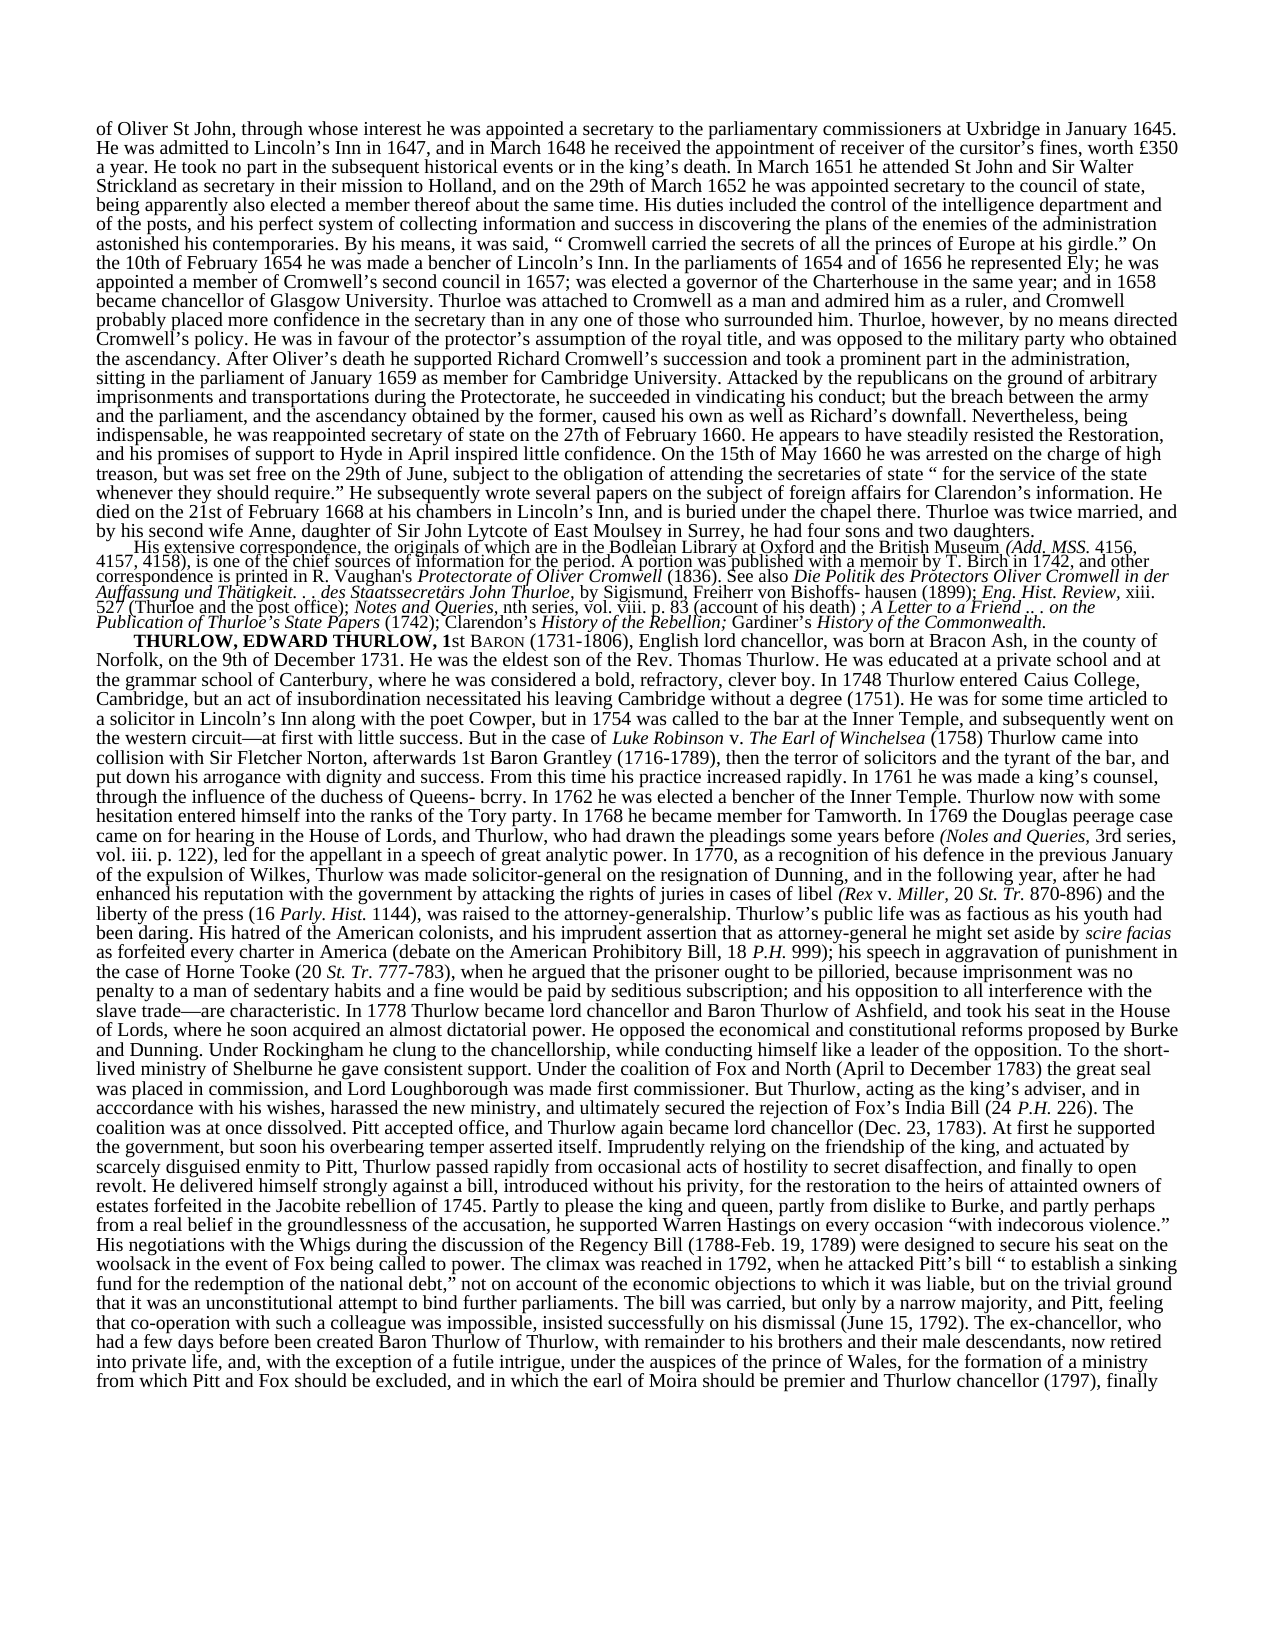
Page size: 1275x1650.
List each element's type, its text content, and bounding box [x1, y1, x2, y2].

text of Oliver St John, through whose interest he was appointed a secretary to the parliamentary commissioners at Uxbridge in January 1645. He was admitted to Lincoln’s Inn in 1647, and in March 1648 he received the appointment of receiver of the cursitor’s fines, worth £350 a year. He took no part in the subsequent historical events or in the king’s death. In March 1651 he attended St John and Sir Walter Strickland as secretary in their mission to Holland, and on the 29th of March 1652 he was appointed secretary to the council of state, being apparently also elected a member thereof about the same time. His duties included the control of the intelligence department and of the posts, and his perfect system of collecting information and success in discovering the plans of the enemies of the administration astonished his contemporaries. By his means, it was said, “ Cromwell carried the secrets of all the princes of Europe at his girdle.” On the 10th of February 1654 he was made a bencher of Lincoln’s Inn. In the parliaments of 1654 and of 1656 he represented Ely; he was appointed a member of Cromwell’s second council in 1657; was elected a governor of the Charterhouse in the same year; and in 1658 became chancellor of Glasgow University. Thurloe was attached to Cromwell as a man and admired him as a ruler, and Cromwell probably placed more confidence in the secretary than in any one of those who surrounded him. Thurloe, however, by no means directed Cromwell’s policy. He was in favour of the protector’s assumption of the royal title, and was opposed to the military party who obtained the ascendancy. After Oliver’s death he supported Richard Cromwell’s succession and took a prominent part in the administration, sitting in the parliament of January 1659 as member for Cambridge University. Attacked by the republicans on the ground of arbitrary imprisonments and transportations during the Protectorate, he succeeded in vindicating his conduct; but the breach between the army and the parliament, and the ascendancy obtained by the former, caused his own as well as Richard’s downfall. Nevertheless, being indispensable, he was reappointed secretary of state on the 27th of February 1660. He appears to have steadily resisted the Restoration, and his promises of support to Hyde in April inspired little confidence. On the 15th of May 1660 he was arrested on the charge of high treason, but was set free on the 29th of June, subject to the obligation of attending the secretaries of state “ for the service of the state whenever they should require.” He subsequently wrote several papers on the subject of foreign affairs for Clarendon’s information. He died on the 21st of February 1668 at his chambers in Lincoln’s Inn, and is buried under the chapel there. Thurloe was twice married, and by his second wife Anne, daughter of Sir John Lytcote of East Moulsey in Surrey, he had four sons and two daughters. [96, 120, 1181, 542]
text His extensive correspondence, the originals of which are in the Bodleian Library at Oxford and the British Museum (Add. MSS. 4156, 4157, 4158), is one of the chief sources of information for the period. A portion was published with a memoir by T. Birch in 1742, and other correspondence is printed in R. Vaughan's Protectorate of Oliver Cromwell (1836). See also Die Politik des Protectors Oliver Cromwell in der Auffassung und Thätigkeit. . . des Staatssecretärs John Thurloe, by Sigismund, Freiherr von Bishoffs- hausen (1899); Eng. Hist. Review, xiii. 527 (Thurloe and the post office); Notes and Queries, nth series, vol. viii. p. 83 (account of his death) ; A Letter to a Friend .. . on the Publication of Thurloe’s State Papers (1742); Clarendon’s History of the Rebellion; Gardiner’s History of the Commonwealth. [96, 542, 1181, 632]
text THURLOW, EDWARD THURLOW, 1st Baron (1731-1806), English lord chancellor, was born at Bracon Ash, in the county of Norfolk, on the 9th of December 1731. He was the eldest son of the Rev. Thomas Thurlow. He was educated at a private school and at the grammar school of Canterbury, where he was considered a bold, refractory, clever boy. In 1748 Thurlow entered Caius College, Cambridge, but an act of insubordination necessitated his leaving Cambridge without a degree (1751). He was for some time articled to a solicitor in Lincoln’s Inn along with the poet Cowper, but in 1754 was called to the bar at the Inner Temple, and subsequently went on the western circuit—at first with little success. But in the case of Luke Robinson v. The Earl of Winchelsea (1758) Thurlow came into collision with Sir Fletcher Norton, afterwards 1st Baron Grantley (1716-1789), then the terror of solicitors and the tyrant of the bar, and put down his arrogance with dignity and success. From this time his practice increased rapidly. In 1761 he was made a king’s counsel, through the influence of the duchess of Queens- bcrry. In 1762 he was elected a bencher of the Inner Temple. Thurlow now with some hesitation entered himself into the ranks of the Tory party. In 1768 he became member for Tamworth. In 1769 the Douglas peerage case came on for hearing in the House of Lords, and Thurlow, who had drawn the pleadings some years before (Noles and Queries, 3rd series, vol. iii. p. 122), led for the appellant in a speech of great analytic power. In 1770, as a recognition of his defence in the previous January of the expulsion of Wilkes, Thurlow was made solicitor-general on the resignation of Dunning, and in the following year, after he had enhanced his reputation with the government by attacking the rights of juries in cases of libel (Rex v. Miller, 20 St. Tr. 870-896) and the liberty of the press (16 Parly. Hist. 1144), was raised to the attorney-generalship. Thurlow’s public life was as factious as his youth had been daring. His hatred of the American colonists, and his imprudent assertion that as attorney-general he might set aside by scire facias as forfeited every charter in America (debate on the American Prohibitory Bill, 18 P.H. 999); his speech in aggravation of punishment in the case of Horne Tooke (20 St. Tr. 777-783), when he argued that the prisoner ought to be pilloried, because imprisonment was no penalty to a man of sedentary habits and a fine would be paid by seditious subscription; and his opposition to all interference with the slave trade—are characteristic. In 1778 Thurlow became lord chancellor and Baron Thurlow of Ashfield, and took his seat in the House of Lords, where he soon acquired an almost dictatorial power. He opposed the economical and constitutional reforms proposed by Burke and Dunning. Under Rockingham he clung to the chancellorship, while conducting himself like a leader of the opposition. To the short-lived ministry of Shelburne he gave consistent support. Under the coalition of Fox and North (April to December 1783) the great seal was placed in commission, and Lord Loughborough was made first commissioner. But Thurlow, acting as the king’s adviser, and in acccordance with his wishes, harassed the new ministry, and ultimately secured the rejection of Fox’s India Bill (24 P.H. 226). The coalition was at once dissolved. Pitt accepted office, and Thurlow again became lord chancellor (Dec. 23, 1783). At first he supported the government, but soon his overbearing temper asserted itself. Imprudently relying on the friendship of the king, and actuated by scarcely disguised enmity to Pitt, Thurlow passed rapidly from occasional acts of hostility to secret disaffection, and finally to open revolt. He delivered himself strongly against a bill, introduced without his privity, for the restoration to the heirs of attainted owners of estates forfeited in the Jacobite rebellion of 1745. Partly to please the king and queen, partly from dislike to Burke, and partly perhaps from a real belief in the groundlessness of the accusation, he supported Warren Hastings on every occasion “with indecorous violence.” His negotiations with the Whigs during the discussion of the Regency Bill (1788-Feb. 19, 1789) were designed to secure his seat on the woolsack in the event of Fox being called to power. The climax was reached in 1792, when he attacked Pitt’s bill “ to establish a sinking fund for the redemption of the national debt,” not on account of the economic objections to which it was liable, but on the trivial ground that it was an unconstitutional attempt to bind further parliaments. The bill was carried, but only by a narrow majority, and Pitt, feeling that co-operation with such a colleague was impossible, insisted successfully on his dismissal (June 15, 1792). The ex-chancellor, who had a few days before been created Baron Thurlow of Thurlow, with remainder to his brothers and their male descendants, now retired into private life, and, with the exception of a futile intrigue, under the auspices of the prince of Wales, for the formation of a ministry from which Pitt and Fox should be excluded, and in which the earl of Moira should be premier and Thurlow chancellor (1797), finally [96, 632, 1181, 1392]
